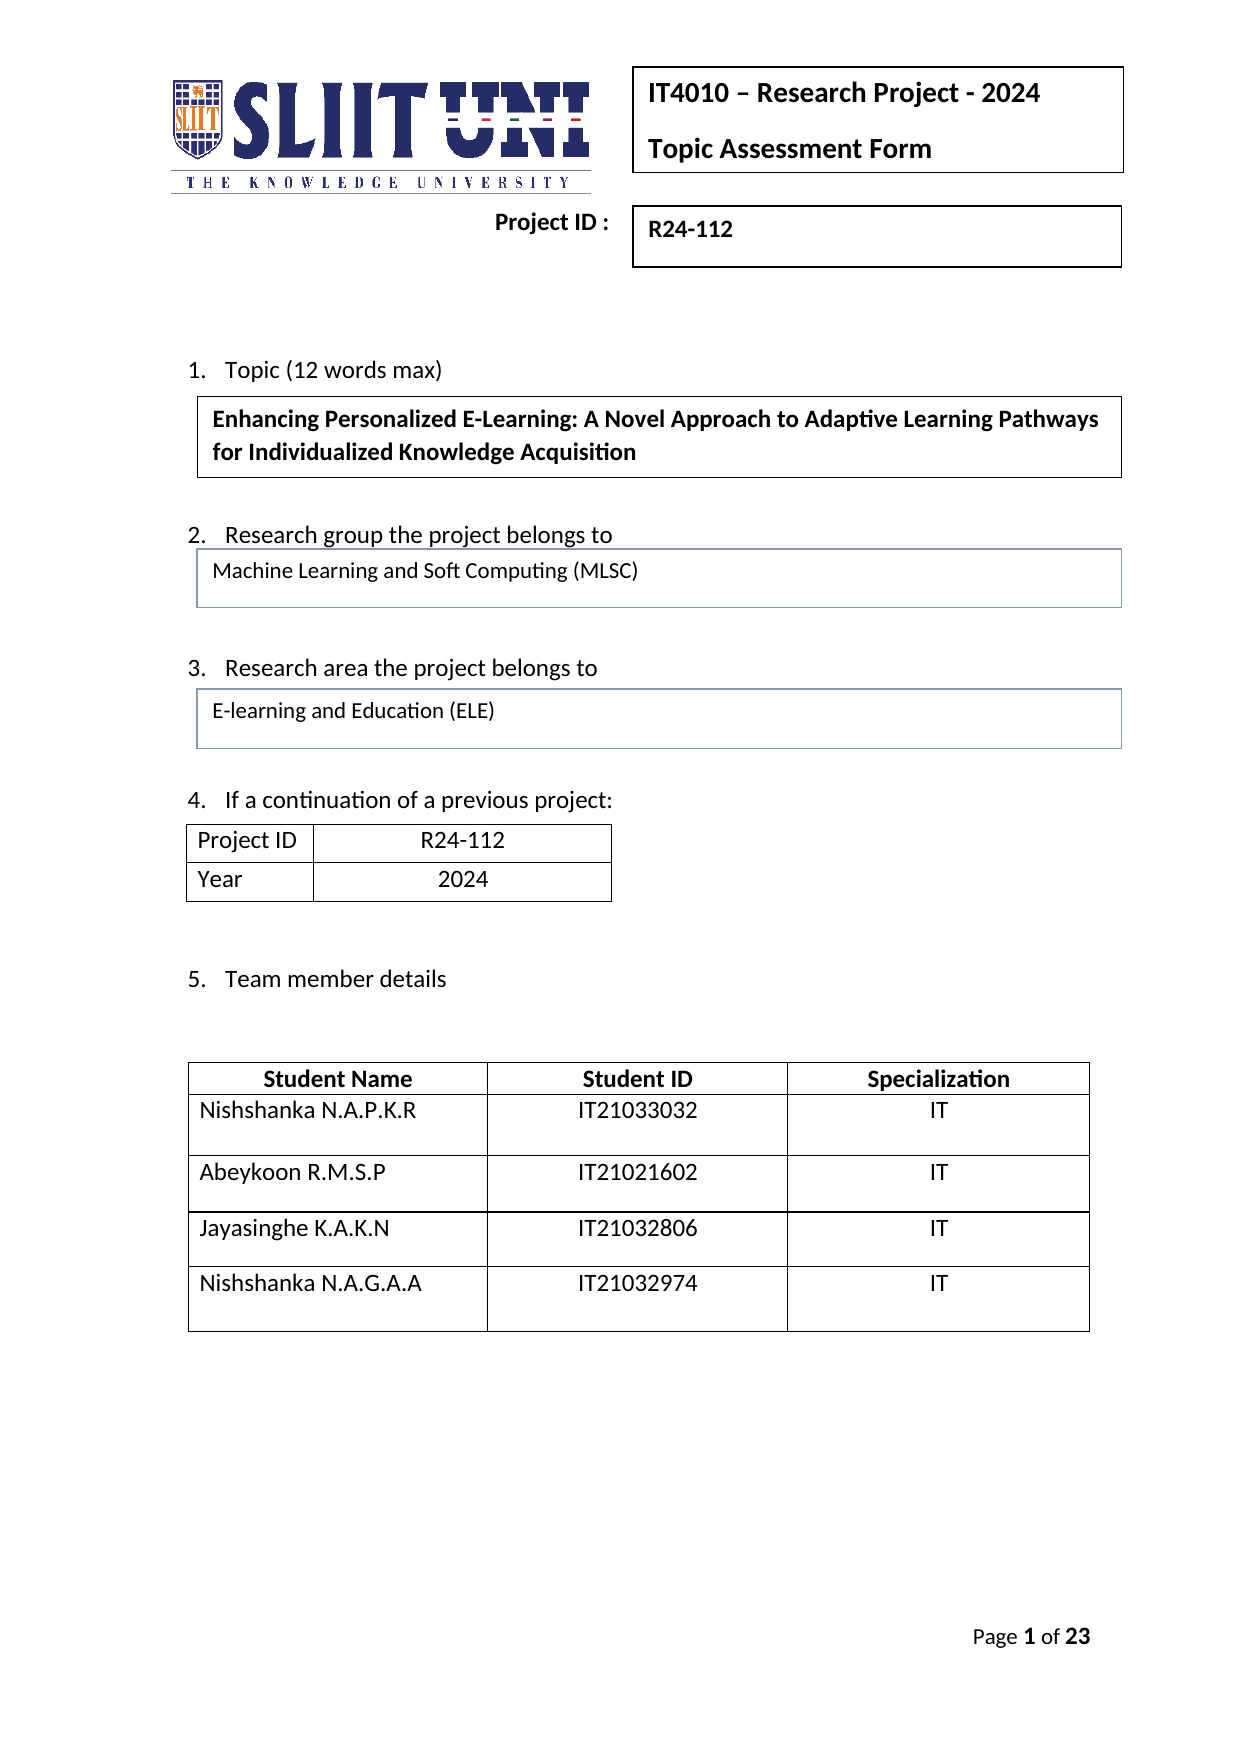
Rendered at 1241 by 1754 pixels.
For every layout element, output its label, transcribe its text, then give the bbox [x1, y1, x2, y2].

table_cell IT [788, 1267, 1089, 1331]
table_cell Nishshanka N.A.G.A.A [189, 1267, 487, 1331]
table_cell IT [788, 1156, 1089, 1211]
table_cell IT21032974 [488, 1267, 787, 1331]
table_cell Year [187, 863, 313, 901]
list If a continuation of a previous project: [187, 784, 1090, 814]
table_cell IT21033032 [488, 1095, 787, 1155]
table_cell Nishshanka N.A.P.K.R [189, 1095, 487, 1155]
list Research group the project belongs to [187, 520, 1090, 550]
table_cell IT21021602 [488, 1156, 787, 1211]
table_cell 2024 [314, 863, 611, 901]
table_cell IT21032806 [488, 1213, 787, 1266]
list Team member details [187, 963, 1090, 993]
table_header Student Name [189, 1063, 487, 1093]
table_cell Abeykoon R.M.S.P [189, 1156, 487, 1211]
table_cell Jayasinghe K.A.K.N [189, 1213, 487, 1266]
list Topic (12 words max) [187, 355, 1090, 385]
table_header Student ID [488, 1063, 787, 1093]
table_header Specialization [788, 1063, 1089, 1093]
table_header Project ID [187, 825, 313, 862]
text Project ID : [150, 206, 632, 236]
table_cell IT [788, 1095, 1089, 1155]
list Research area the project belongs to [187, 652, 1090, 682]
table_cell IT [788, 1213, 1089, 1266]
picture [171, 80, 592, 194]
table_header R24-112 [314, 825, 611, 862]
